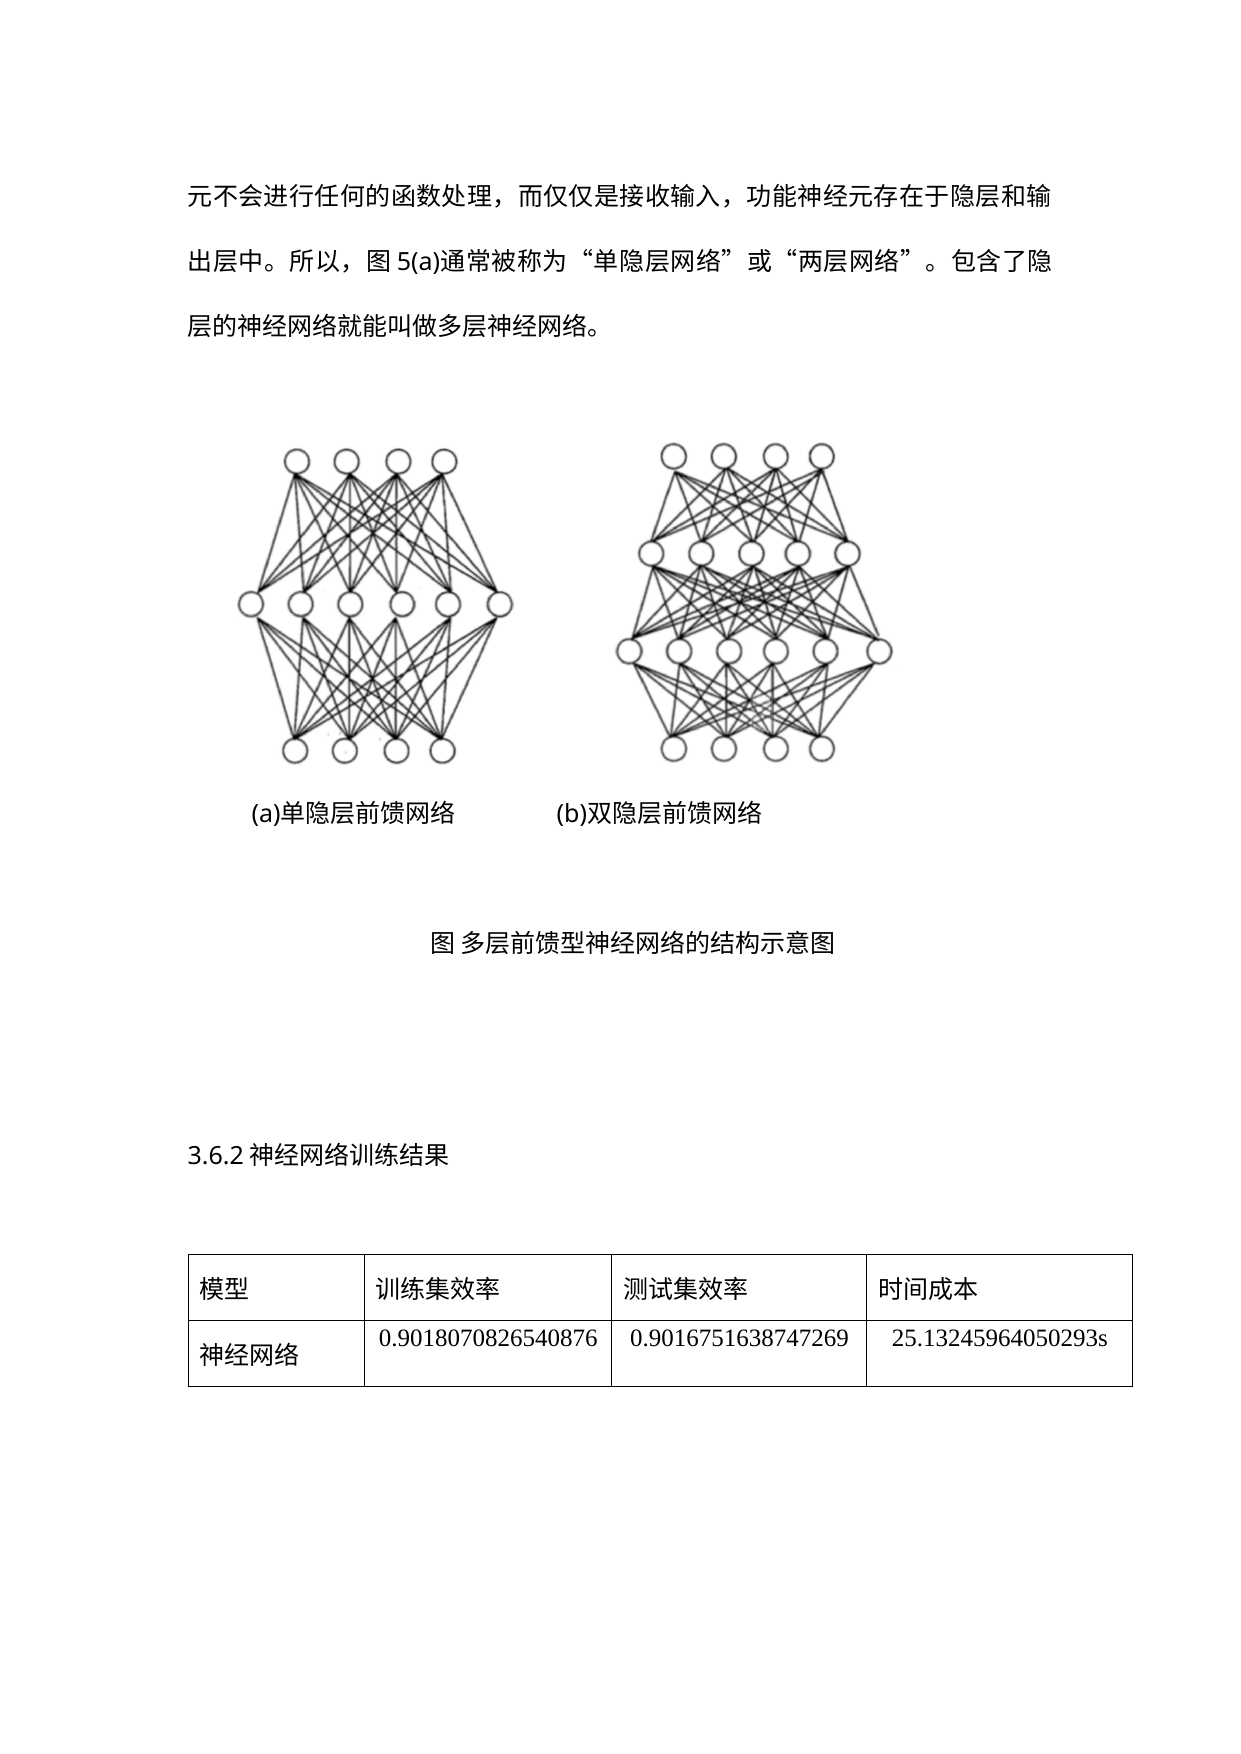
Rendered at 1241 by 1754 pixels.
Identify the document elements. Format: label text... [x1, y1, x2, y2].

text (a)单隐层前馈网络 (b)双隐层前馈网络 [187, 779, 1053, 844]
picture [218, 425, 525, 769]
table_header 测试集效率 [612, 1255, 866, 1320]
table_header 时间成本 [867, 1255, 1132, 1320]
subtitle 3.6.2神经网络训练结果 [187, 1121, 1053, 1186]
picture [602, 422, 901, 769]
table_cell 0.9018070826540876 [365, 1321, 611, 1386]
table_cell 25.13245964050293s [867, 1321, 1132, 1386]
text 图 多层前馈型神经网络的结构示意图 [187, 909, 1053, 974]
table_header 训练集效率 [365, 1255, 611, 1320]
table_cell 0.9016751638747269 [612, 1321, 866, 1386]
table_cell 神经网络 [189, 1321, 364, 1386]
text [187, 162, 1053, 357]
table_header 模型 [189, 1255, 364, 1320]
